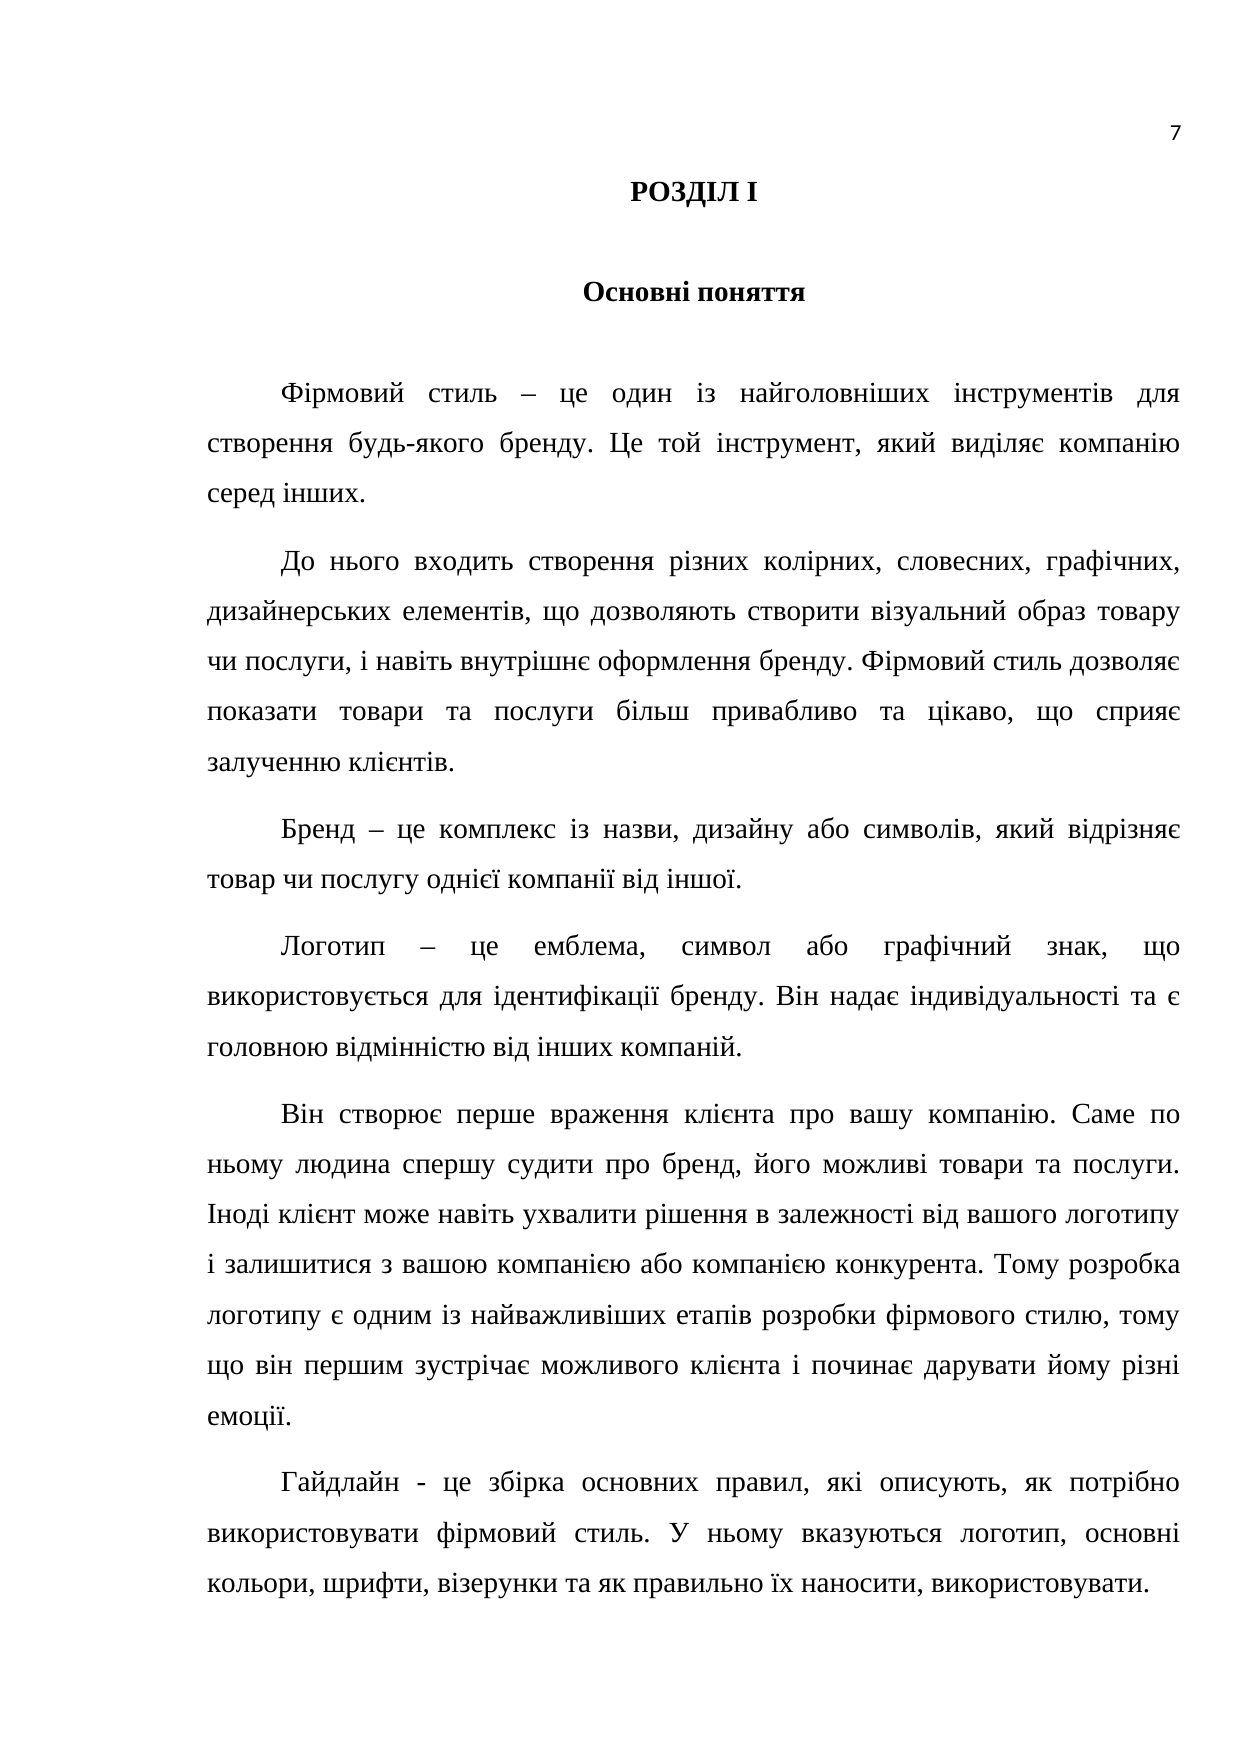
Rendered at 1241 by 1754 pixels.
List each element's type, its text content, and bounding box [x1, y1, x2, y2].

text Основні поняття [207, 274, 1181, 308]
text Гайдлайн - це збірка основних правил, які описують, як потрібно використовувати фірмовий стиль. У ньому вказуються логотип, основні кольори, шрифти, візерунки та як правильно їх наносити, використовувати. [207, 1464, 1181, 1599]
text РОЗДІЛ I [207, 174, 1181, 208]
text Фірмовий стиль – це один із найголовніших інструментів для створення будь-якого бренду. Це той інструмент, який виділяє компанію серед інших. [207, 375, 1181, 509]
text Бренд – це комплекс із назви, дизайну або символів, який відрізняє товар чи послугу однієї компанії від іншої. [207, 811, 1181, 895]
text До нього входить створення різних колірних, словесних, графічних, дизайнерських елементів, що дозволяють створити візуальний образ товару чи послуги, і навіть внутрішнє оформлення бренду. Фірмовий стиль дозволяє показати товари та послуги більш привабливо та цікаво, що сприяє залученню клієнтів. [207, 543, 1181, 777]
text Логотип – це емблема, символ або графічний знак, що використовується для ідентифікації бренду. Він надає індивідуальності та є головною відмінністю від інших компаній. [207, 928, 1181, 1062]
text Він створює перше враження клієнта про вашу компанію. Саме по ньому людина спершу судити про бренд, його можливі товари та послуги. Іноді клієнт може навіть ухвалити рішення в залежності від вашого логотипу і залишитися з вашою компанією або компанією конкурента. Тому розробка логотипу є одним із найважливіших етапів розробки фірмового стилю, тому що він першим зустрічає можливого клієнта і починає дарувати йому різні емоції. [207, 1096, 1181, 1431]
